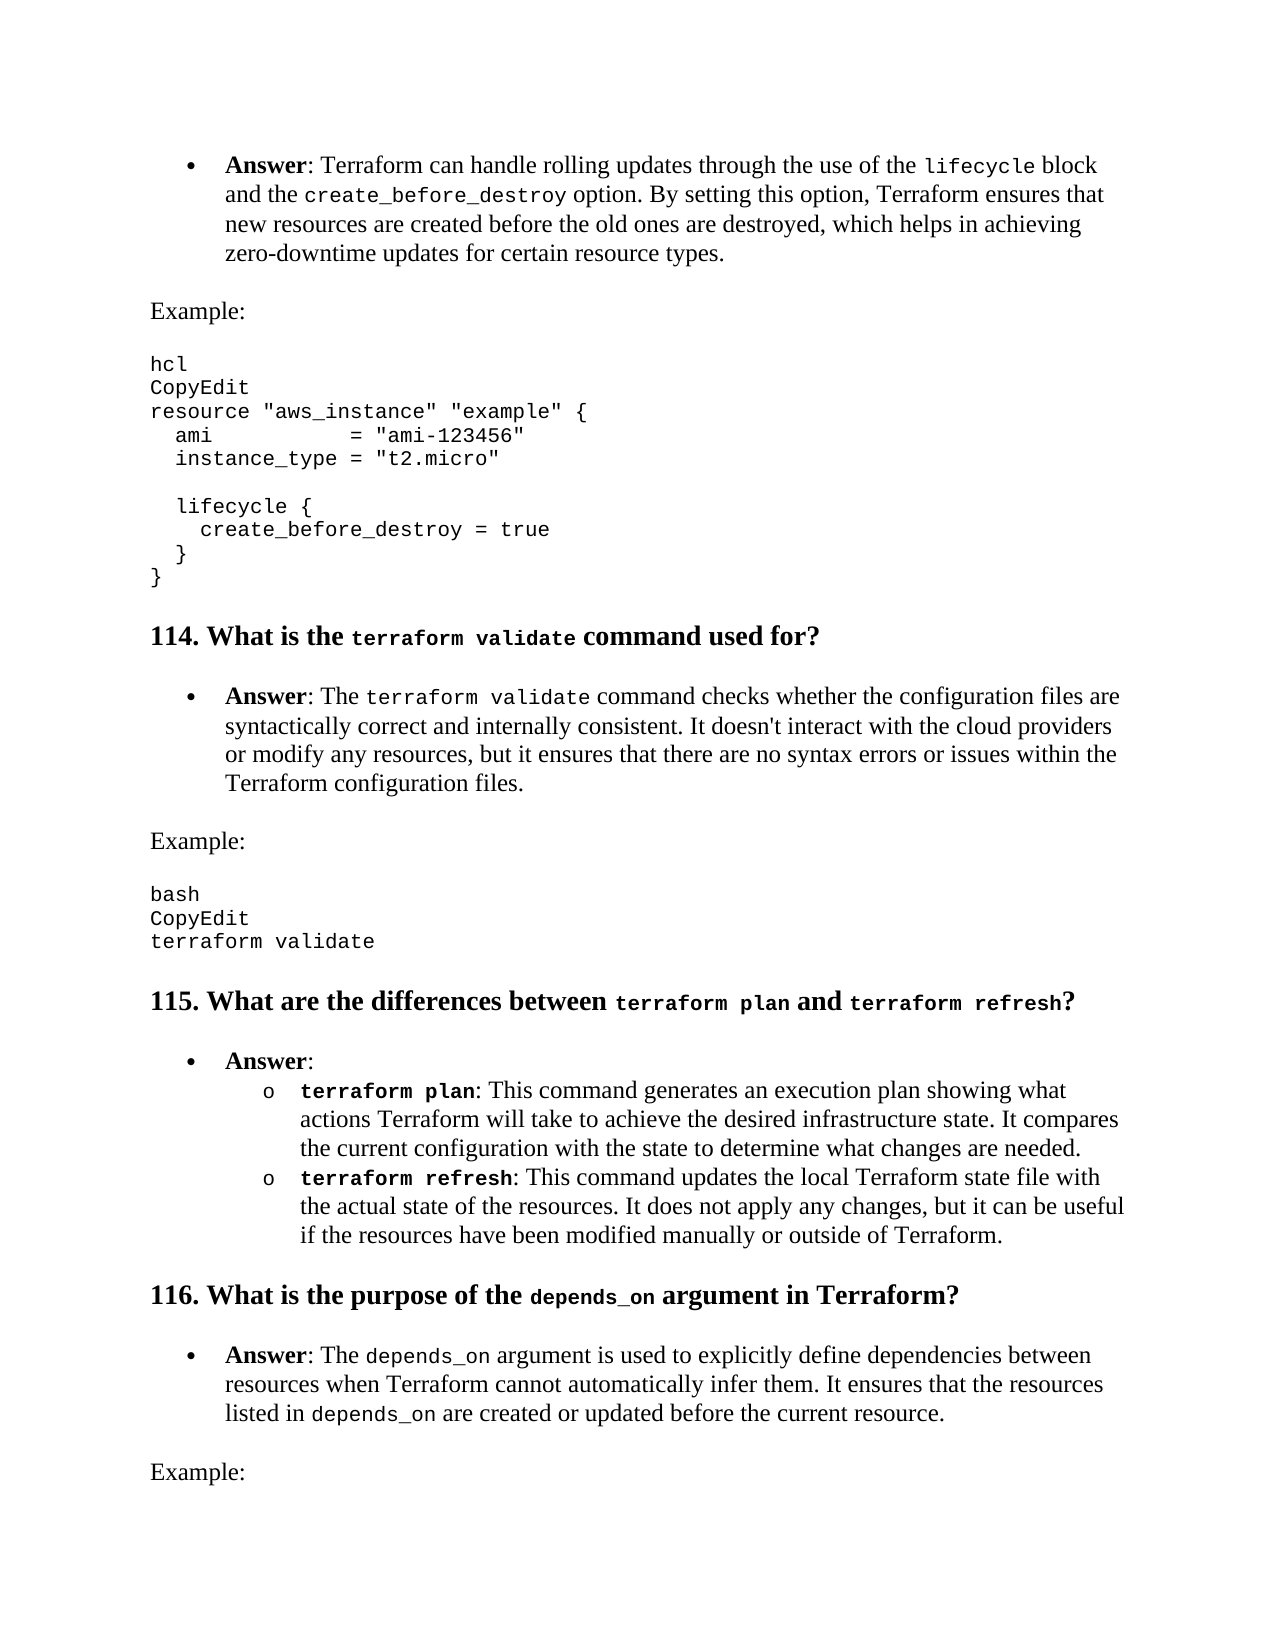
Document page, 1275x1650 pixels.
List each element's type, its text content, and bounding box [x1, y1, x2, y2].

list terraform plan: This command generates an execution plan showing what actions Terraform will take to achieve the desired infrastructure state. It compares the current configuration with the state to determine what changes are needed. [262, 1075, 1125, 1162]
text Example: [150, 1457, 1125, 1486]
text terraform validate [150, 931, 1125, 955]
text ami = "ami-123456" [150, 425, 1125, 448]
text 116. What is the purpose of the depends_on argument in Terraform? [150, 1278, 1125, 1311]
text resource "aws_instance" "example" { [150, 401, 1125, 425]
text create_before_destroy = true [150, 519, 1125, 543]
text 115. What are the differences between terraform plan and terraform refresh? [150, 984, 1125, 1017]
list Answer: The depends_on argument is used to explicitly define dependencies between resources when Terraform cannot automatically infer them. It ensures that the resources listed in depends_on are created or updated before the current resource. [187, 1340, 1125, 1428]
list Answer: The terraform validate command checks whether the configuration files are syntactically correct and internally consistent. It doesn't interact with the cloud providers or modify any resources, but it ensures that there are no syntax errors or issues within the Terraform configuration files. [187, 681, 1125, 797]
text } [150, 567, 1125, 590]
text bash [150, 884, 1125, 908]
text 114. What is the terraform validate command used for? [150, 619, 1125, 652]
text lifecycle { [150, 496, 1125, 519]
text Example: [150, 826, 1125, 855]
list Answer: [187, 1046, 1125, 1075]
text } [150, 543, 1125, 567]
list terraform refresh: This command updates the local Terraform state file with the actual state of the resources. It does not apply any changes, but it can be useful if the resources have been modified manually or outside of Terraform. [262, 1162, 1125, 1249]
text instance_type = "t2.micro" [150, 448, 1125, 472]
text CopyEdit [150, 377, 1125, 401]
list Answer: Terraform can handle rolling updates through the use of the lifecycle block and the create_before_destroy option. By setting this option, Terraform ensures that new resources are created before the old ones are destroyed, which helps in achieving zero-downtime updates for certain resource types. [187, 150, 1125, 267]
text hcl [150, 354, 1125, 377]
text CopyEdit [150, 908, 1125, 931]
text Example: [150, 296, 1125, 324]
